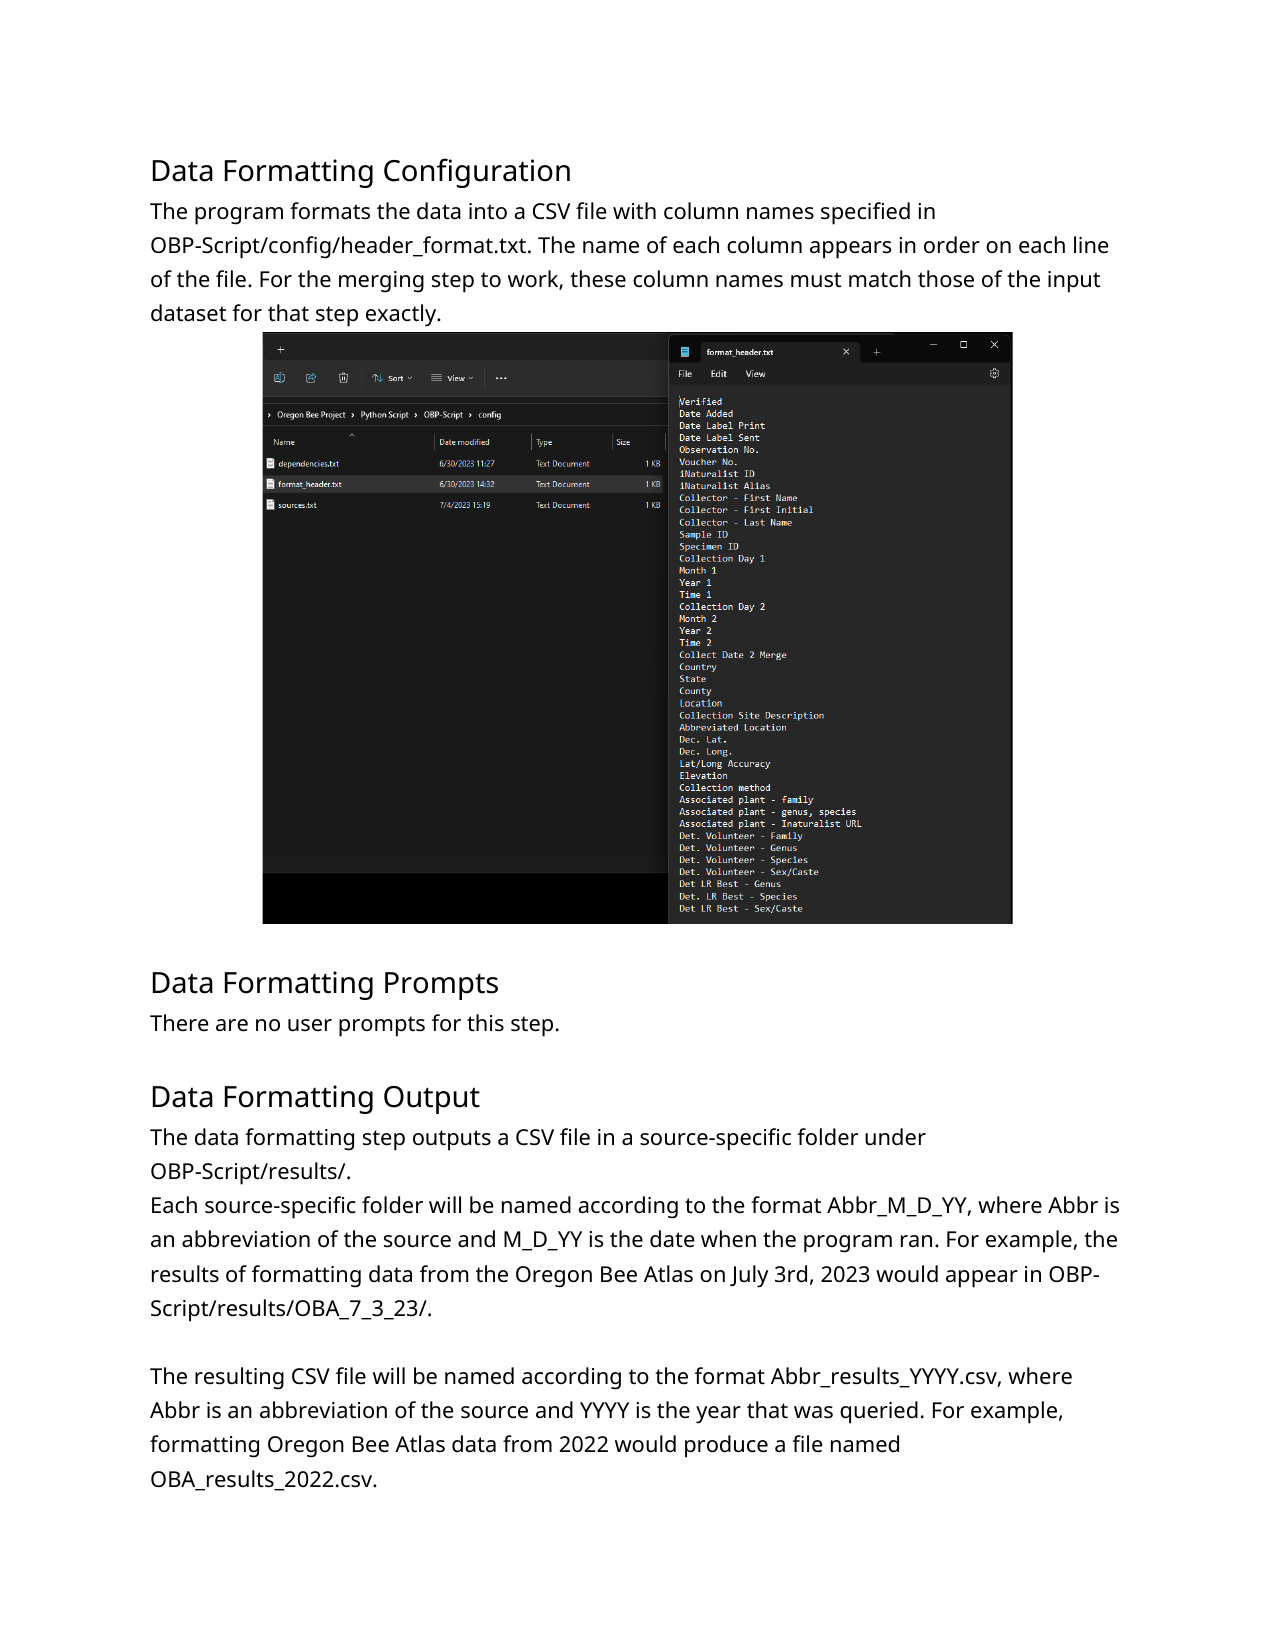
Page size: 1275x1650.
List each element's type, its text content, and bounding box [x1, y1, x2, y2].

text The resulting CSV file will be named according to the format Abbr_results_YYYY.csv, where Abbr is an abbreviation of the source and YYYY is the year that was queried. For example, formatting Oregon Bee Atlas data from 2022 would produce a file named OBA_results_2022.csv. [150, 1361, 1125, 1493]
text The data formatting step outputs a CSV file in a source-specific folder under OBP-Script/results/. [150, 1122, 1125, 1186]
text Data Formatting Output [150, 1076, 1125, 1116]
text Each source-specific folder will be named according to the format Abbr_M_D_YY, where Abbr is an abbreviation of the source and M_D_YY is the date when the program ran. For example, the results of formatting data from the Oregon Bee Atlas on July 3rd, 2023 would appear in OBP-Script/results/OBA_7_3_23/. [150, 1190, 1125, 1322]
text Data Formatting Configuration [150, 150, 1125, 190]
picture [262, 332, 1013, 924]
text Data Formatting Prompts [150, 962, 1125, 1002]
text There are no user prompts for this step. [150, 1008, 1125, 1038]
text The program formats the data into a CSV file with column names specified in OBP-Script/config/header_format.txt. The name of each column appears in order on each line of the file. For the merging step to work, these column names must match those of the input dataset for that step exactly. [150, 196, 1125, 328]
